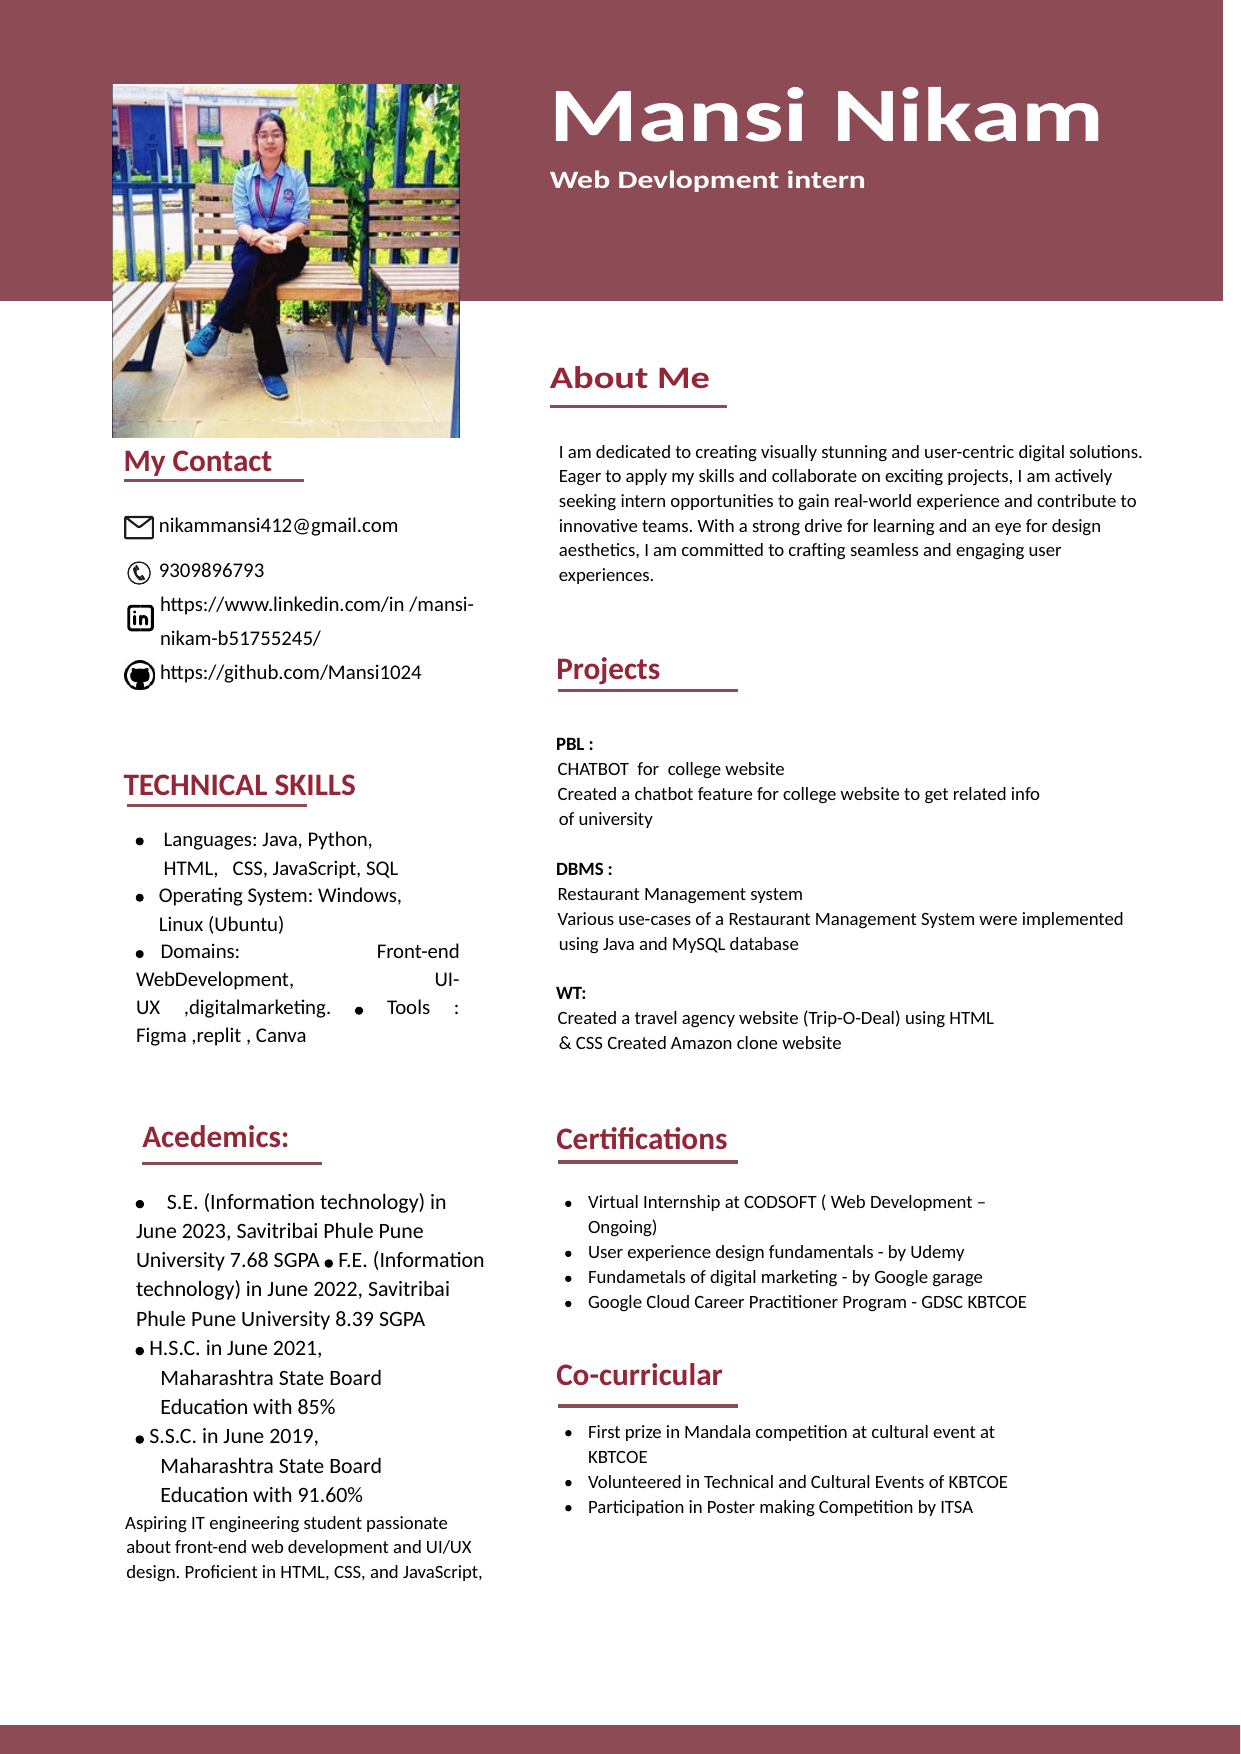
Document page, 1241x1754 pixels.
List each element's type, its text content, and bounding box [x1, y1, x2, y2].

text Linux (Ubuntu) [159, 911, 486, 936]
text PBL : [556, 732, 1153, 755]
subtitle Projects [556, 649, 1152, 687]
text Fundametals of digital marketing - by Google garage [588, 1265, 1153, 1288]
subtitle Co-curricular [556, 1356, 1152, 1394]
text 9309896793 https://www.linkedin.com/in /mansi-nikam-b51755245/ https://github.com/Mansi1024 [159, 558, 486, 685]
text Created a travel agency website (Trip-O-Deal) using HTML & CSS Created Amazon clone website [557, 1006, 998, 1054]
text Various use-cases of a Restaurant Management System were implemented using Java and MySQL database [557, 907, 1153, 954]
text First prize in Mandala competition at cultural event at [588, 1420, 1153, 1443]
text CHATBOT for college website [557, 757, 1153, 780]
text Google Cloud Career Practitioner Program - GDSC KBTCOE [588, 1290, 1153, 1313]
text Languages: Java, Python, [159, 827, 486, 852]
text H.S.C. in June 2021, [136, 1334, 486, 1361]
text Maharashtra State Board [160, 1364, 486, 1390]
text Ongoing) [588, 1215, 1153, 1238]
picture [112, 84, 460, 438]
subtitle Certifications [556, 1119, 1152, 1157]
text S.S.C. in June 2019, [136, 1423, 486, 1449]
text Aspiring IT engineering student passionate about front-end web development and UI/UX design. Proficient in HTML, CSS, and JavaScript, I am dedicated to creating visually stunning and user-centric digital solutions. Eager to apply my skills and collaborate on exciting projects, I am actively seeking intern opportunities to gain real-world experience and contribute to innovative teams. With a strong drive for learning and an eye for design aesthetics, I am committed to crafting seamless and engaging user experiences. [558, 301, 1153, 586]
subtitle My Contact [123, 301, 486, 479]
text HTML, CSS, JavaScript, SQL [159, 855, 486, 880]
text Volunteered in Technical and Cultural Events of KBTCOE [588, 1470, 1153, 1493]
text Created a chatbot feature for college website to get related info of university [557, 782, 1046, 830]
text Restaurant Management system [557, 882, 1153, 905]
text nikammansi412@gmail.com [159, 512, 486, 538]
text Virtual Internship at CODSOFT ( Web Development – [588, 1190, 1153, 1213]
text WT: [556, 981, 1153, 1004]
text Participation in Poster making Competition by ITSA [588, 1495, 1153, 1518]
text Acedemics: [142, 1117, 486, 1155]
text Domains: Front-end WebDevelopment, UI-UX ,digitalmarketing. Tools : Figma ,replit , Canva [136, 939, 459, 1048]
text KBTCOE [588, 1445, 1153, 1468]
text Maharashtra State Board [160, 1452, 486, 1479]
subtitle TECHNICAL SKILLS [123, 765, 486, 803]
text Education with 85% [160, 1393, 486, 1420]
text S.E. (Information technology) in June 2023, Savitribai Phule Pune University 7.68 SGPA F.E. (Information technology) in June 2022, Savitribai Phule Pune University 8.39 SGPA [136, 1188, 486, 1331]
text User experience design fundamentals - by Udemy [588, 1240, 1153, 1263]
text Education with 91.60% [160, 1482, 486, 1508]
text DBMS : [556, 857, 1153, 880]
picture [124, 660, 155, 690]
text Operating System: Windows, [159, 883, 486, 908]
